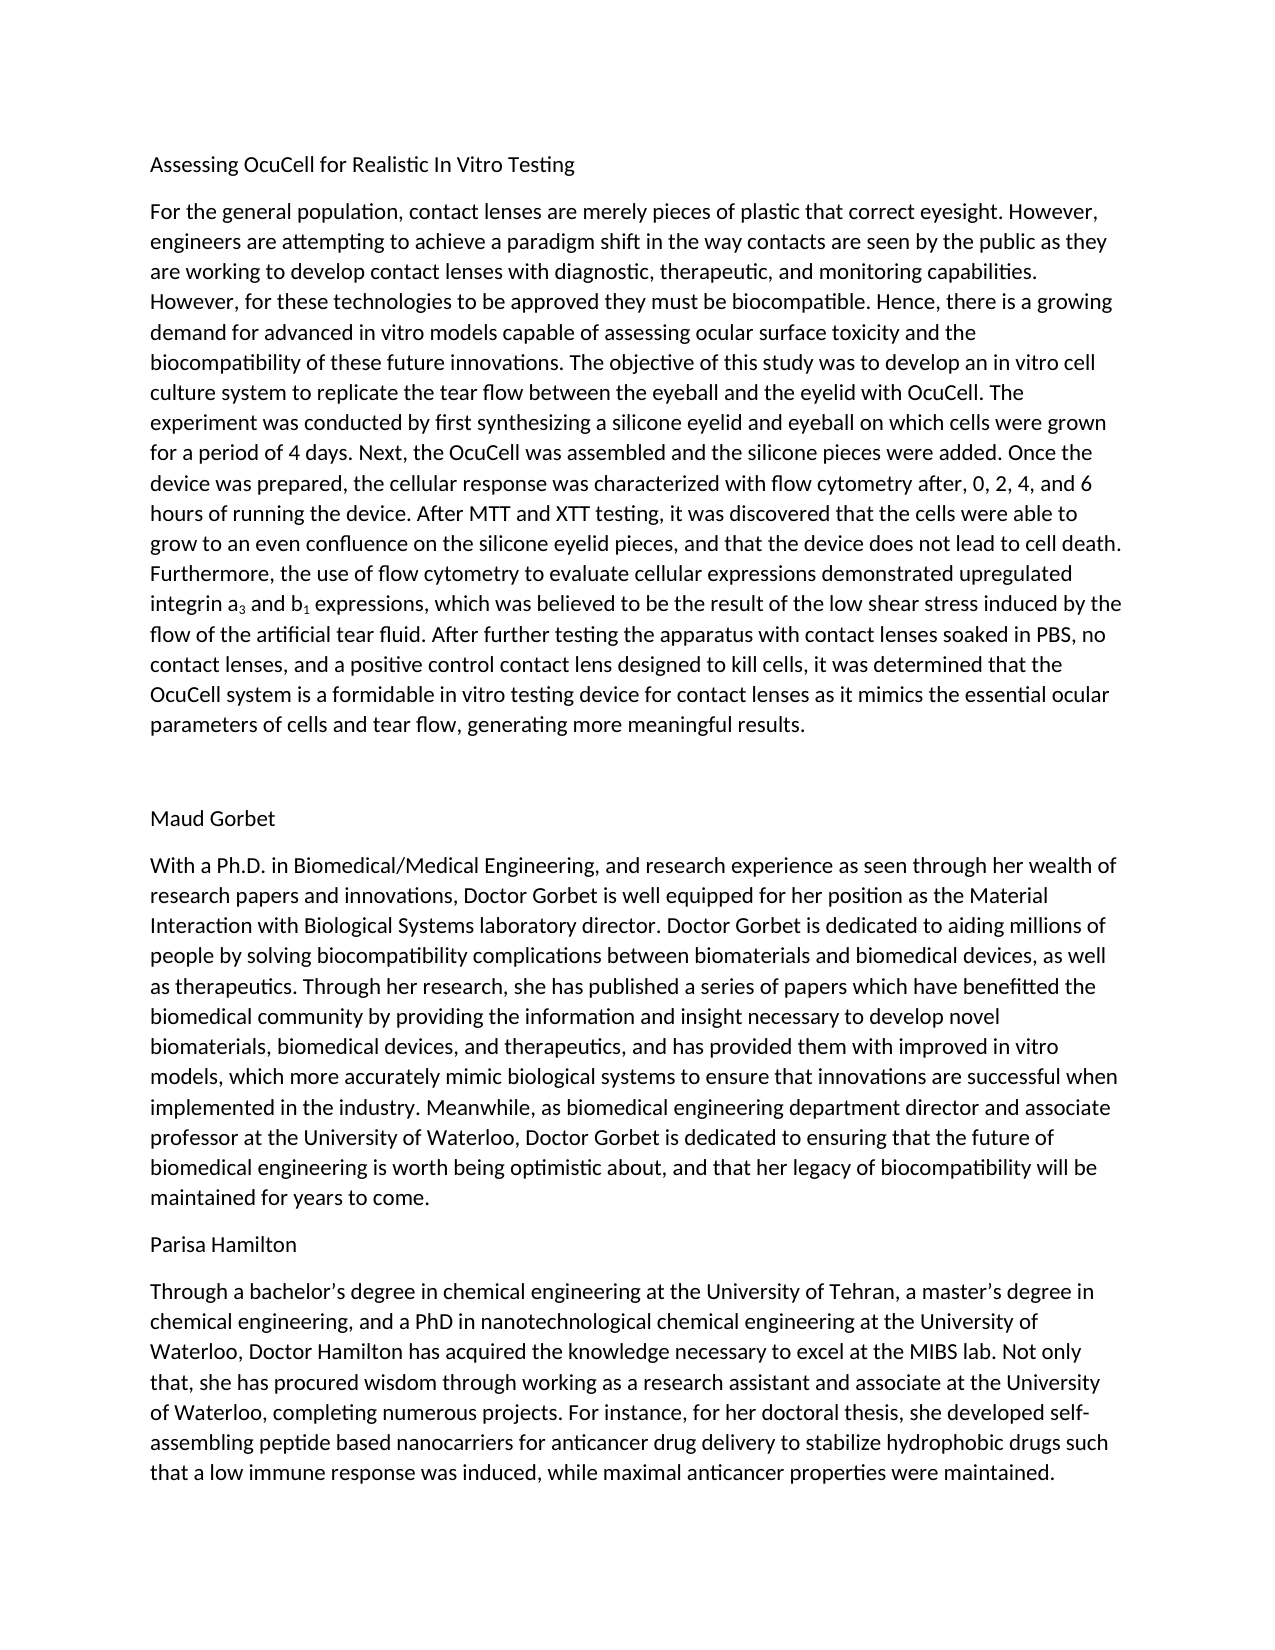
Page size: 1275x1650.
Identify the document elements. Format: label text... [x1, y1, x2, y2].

text With a Ph.D. in Biomedical/Medical Engineering, and research experience as seen through her wealth of research papers and innovations, Doctor Gorbet is well equipped for her position as the Material Interaction with Biological Systems laboratory director. Doctor Gorbet is dedicated to aiding millions of people by solving biocompatibility complications between biomaterials and biomedical devices, as well as therapeutics. Through her research, she has published a series of papers which have benefitted the biomedical community by providing the information and insight necessary to develop novel biomaterials, biomedical devices, and therapeutics, and has provided them with improved in vitro models, which more accurately mimic biological systems to ensure that innovations are successful when implemented in the industry. Meanwhile, as biomedical engineering department director and associate professor at the University of Waterloo, Doctor Gorbet is dedicated to ensuring that the future of biomedical engineering is worth being optimistic about, and that her legacy of biocompatibility will be maintained for years to come. [150, 851, 1125, 1211]
text Parisa Hamilton [150, 1230, 1125, 1258]
text Assessing OcuCell for Realistic In Vitro Testing [150, 150, 1125, 178]
text Maud Gorbet [150, 804, 1125, 832]
text For the general population, contact lenses are merely pieces of plastic that correct eyesight. However, engineers are attempting to achieve a paradigm shift in the way contacts are seen by the public as they are working to develop contact lenses with diagnostic, therapeutic, and monitoring capabilities. However, for these technologies to be approved they must be biocompatible. Hence, there is a growing demand for advanced in vitro models capable of assessing ocular surface toxicity and the biocompatibility of these future innovations. The objective of this study was to develop an in vitro cell culture system to replicate the tear flow between the eyeball and the eyelid with OcuCell. The experiment was conducted by first synthesizing a silicone eyelid and eyeball on which cells were grown for a period of 4 days. Next, the OcuCell was assembled and the silicone pieces were added. Once the device was prepared, the cellular response was characterized with flow cytometry after, 0, 2, 4, and 6 hours of running the device. After MTT and XTT testing, it was discovered that the cells were able to grow to an even confluence on the silicone eyelid pieces, and that the device does not lead to cell death. Furthermore, the use of flow cytometry to evaluate cellular expressions demonstrated upregulated integrin a3 and b1 expressions, which was believed to be the result of the low shear stress induced by the flow of the artificial tear fluid. After further testing the apparatus with contact lenses soaked in PBS, no contact lenses, and a positive control contact lens designed to kill cells, it was determined that the OcuCell system is a formidable in vitro testing device for contact lenses as it mimics the essential ocular parameters of cells and tear flow, generating more meaningful results. [150, 197, 1125, 738]
